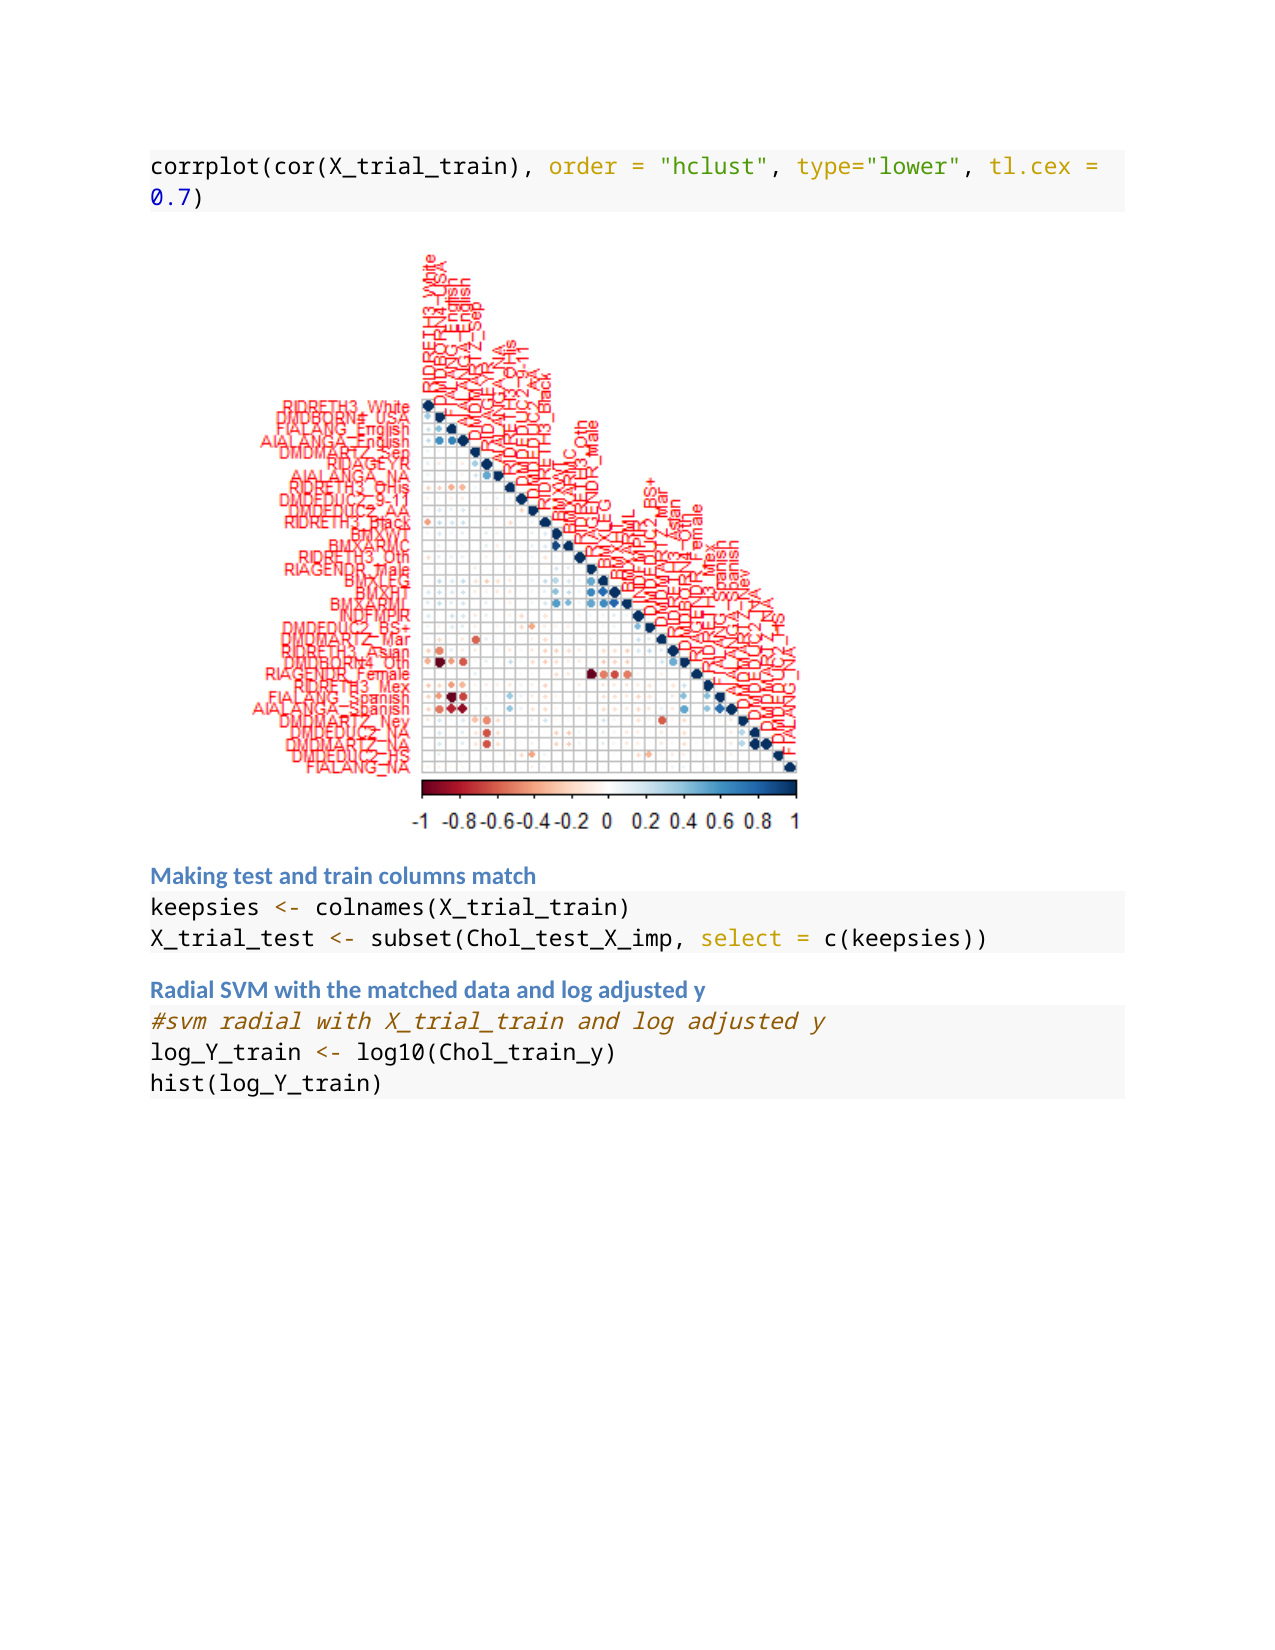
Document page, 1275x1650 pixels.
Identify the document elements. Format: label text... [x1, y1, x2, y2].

subtitle Radial SVM with the matched data and log adjusted y [150, 974, 1125, 1005]
text keepsies <- colnames(X_trial_train) X_trial_test <- subset(Chol_test_X_imp, select = c(keepsies)) [631, 891, 1125, 953]
subtitle Making test and train columns match [150, 861, 1125, 891]
picture [150, 233, 908, 840]
text #svm radial with X_trial_train and log adjusted y log_Y_train <- log10(Chol_train_y) hist(log_Y_train) [150, 1005, 1125, 1099]
